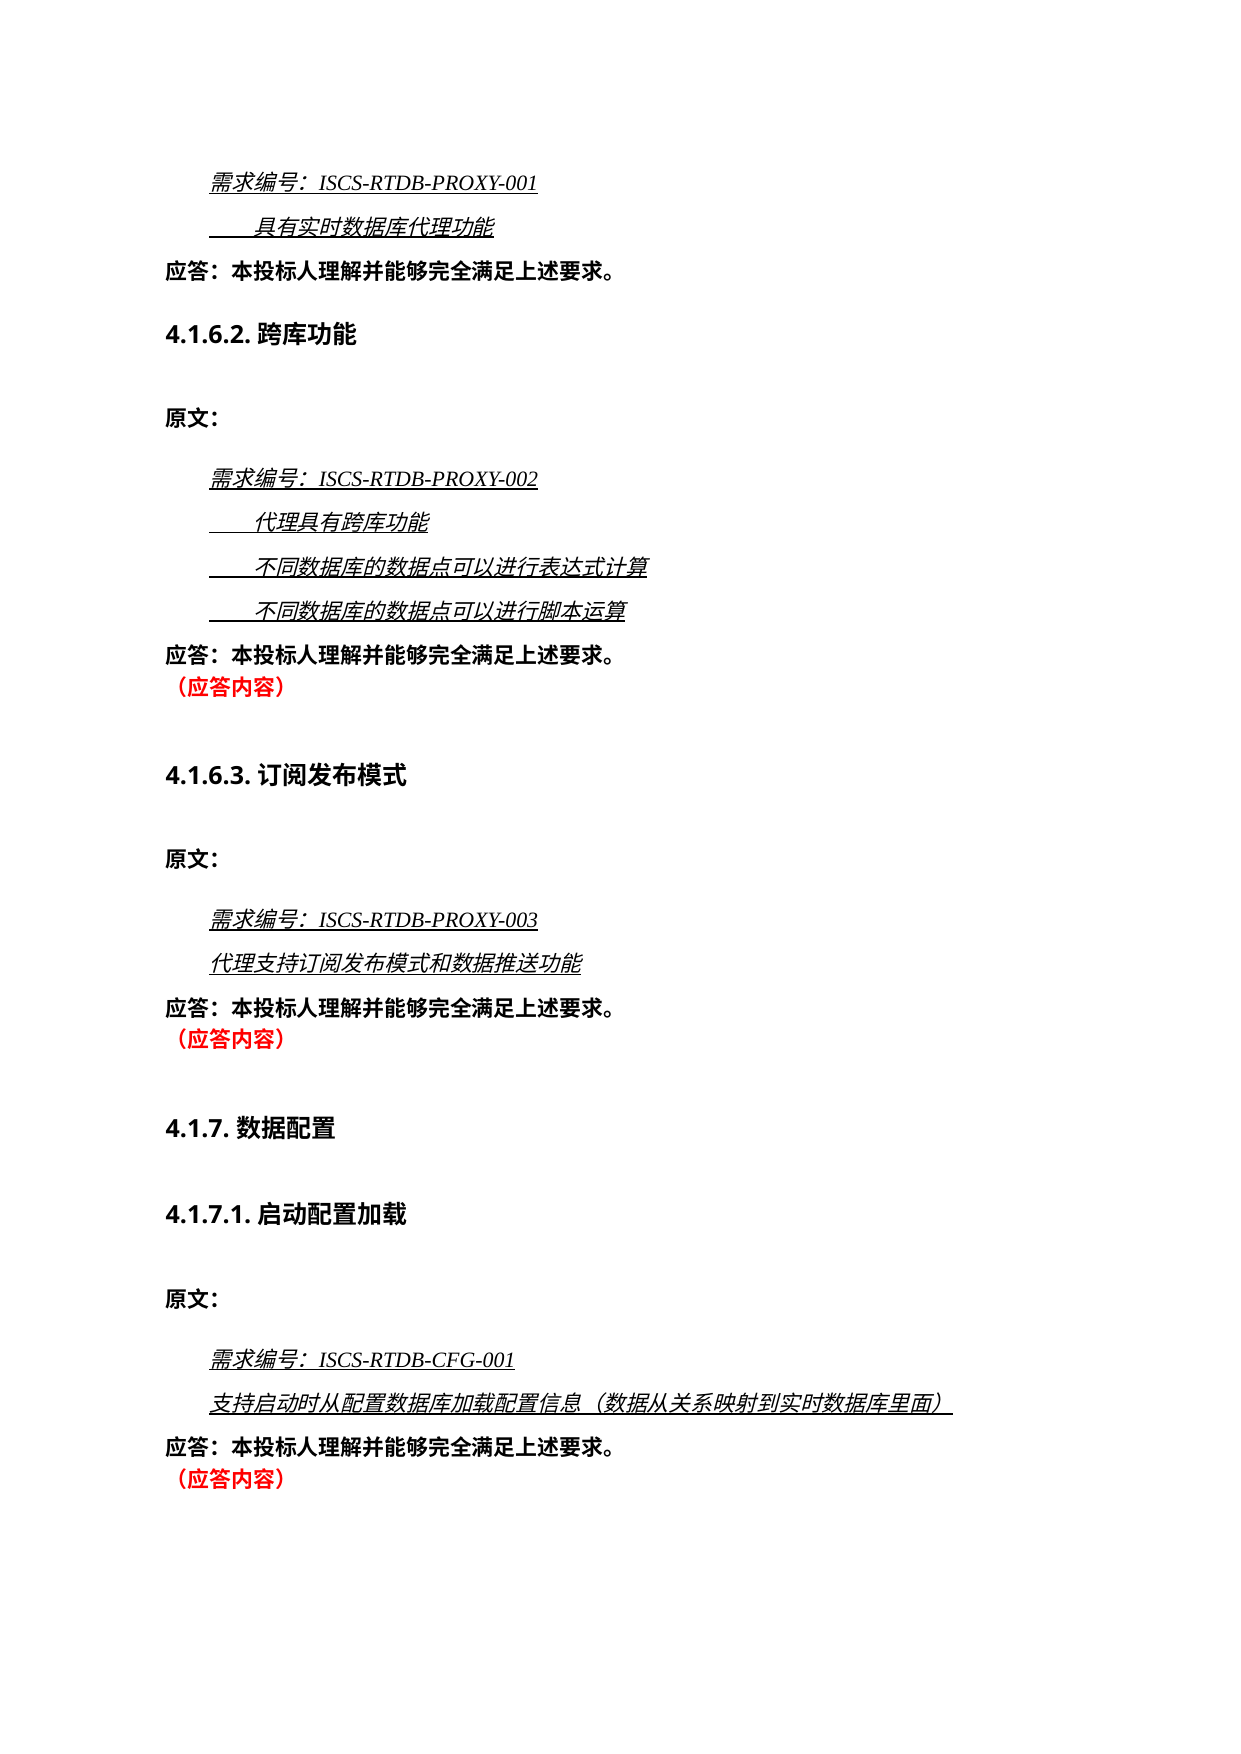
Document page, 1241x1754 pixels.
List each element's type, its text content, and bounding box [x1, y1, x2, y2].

text 应答：本投标人理解并能够完全满足上述要求。 [165, 991, 1104, 1022]
text 支持启动时从配置数据库加载配置信息（数据从关系映射到实时数据库里面） [165, 1386, 1104, 1417]
text 应答：本投标人理解并能够完全满足上述要求。 [165, 254, 1104, 285]
text 代理支持订阅发布模式和数据推送功能 [165, 946, 1104, 978]
text 需求编号：ISCS-RTDB-PROXY-001 [165, 165, 1104, 197]
text （应答内容） [165, 1022, 1104, 1054]
subtitle 4.1.6.3. 订阅发布模式 [165, 756, 1104, 792]
text 应答：本投标人理解并能够完全满足上述要求。 [165, 1430, 1104, 1462]
text 原文： [165, 1282, 1104, 1313]
subtitle 4.1.7. 数据配置 [165, 1108, 1104, 1144]
text 原文： [165, 401, 1104, 433]
subtitle 4.1.7.1. 启动配置加载 [165, 1195, 1104, 1231]
text  不同数据库的数据点可以进行表达式计算 [165, 549, 1104, 581]
text  不同数据库的数据点可以进行脚本运算 [165, 594, 1104, 625]
text 需求编号：ISCS-RTDB-PROXY-002 [165, 461, 1104, 493]
text 需求编号：ISCS-RTDB-PROXY-003 [165, 902, 1104, 934]
text （应答内容） [165, 669, 1104, 701]
text 原文： [165, 842, 1104, 874]
text （应答内容） [165, 1462, 1104, 1493]
text  代理具有跨库功能 [165, 505, 1104, 537]
text 需求编号：ISCS-RTDB-CFG-001 [165, 1342, 1104, 1373]
subtitle 4.1.6.2. 跨库功能 [165, 314, 1104, 351]
text 应答：本投标人理解并能够完全满足上述要求。 [165, 638, 1104, 669]
text 具有实时数据库代理功能 [165, 209, 1104, 241]
